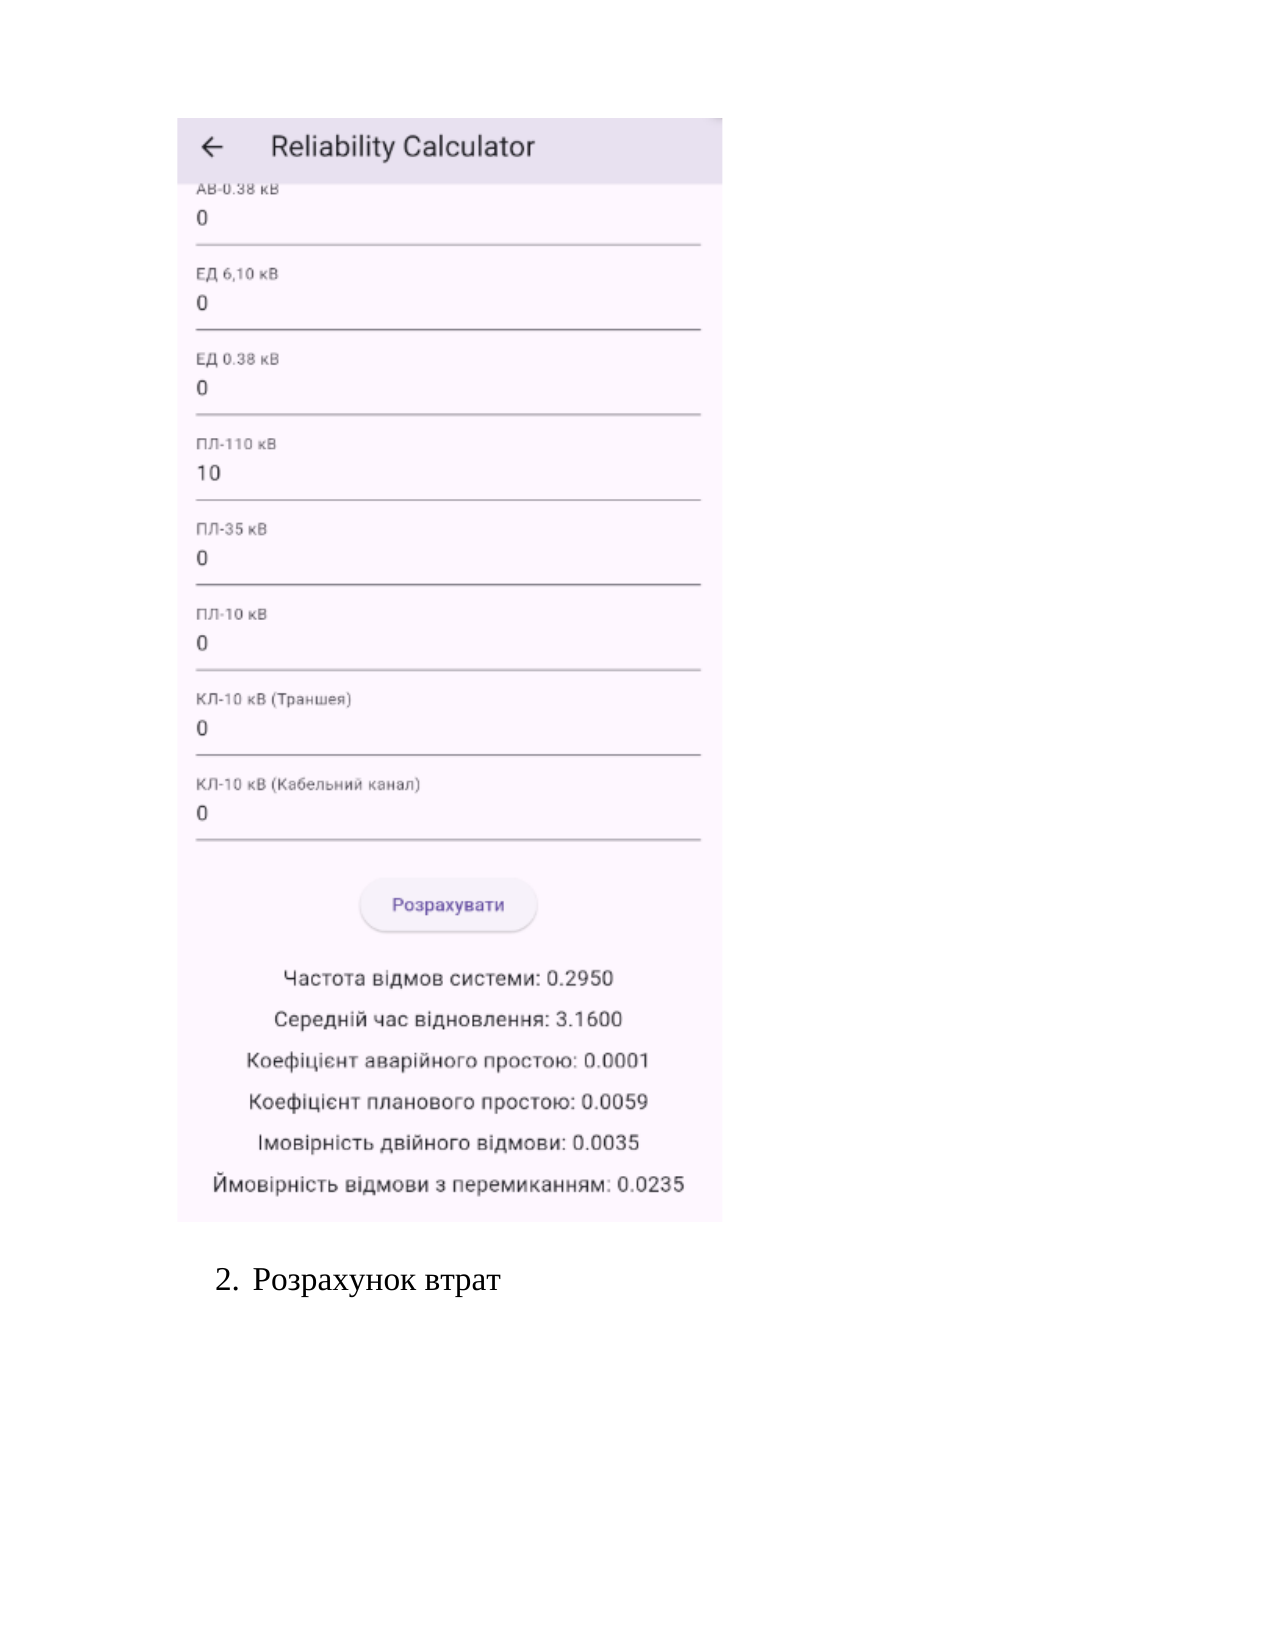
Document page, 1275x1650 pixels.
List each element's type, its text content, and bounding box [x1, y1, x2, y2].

list Розрахунок втрат [215, 1259, 1186, 1298]
picture [177, 118, 723, 1222]
